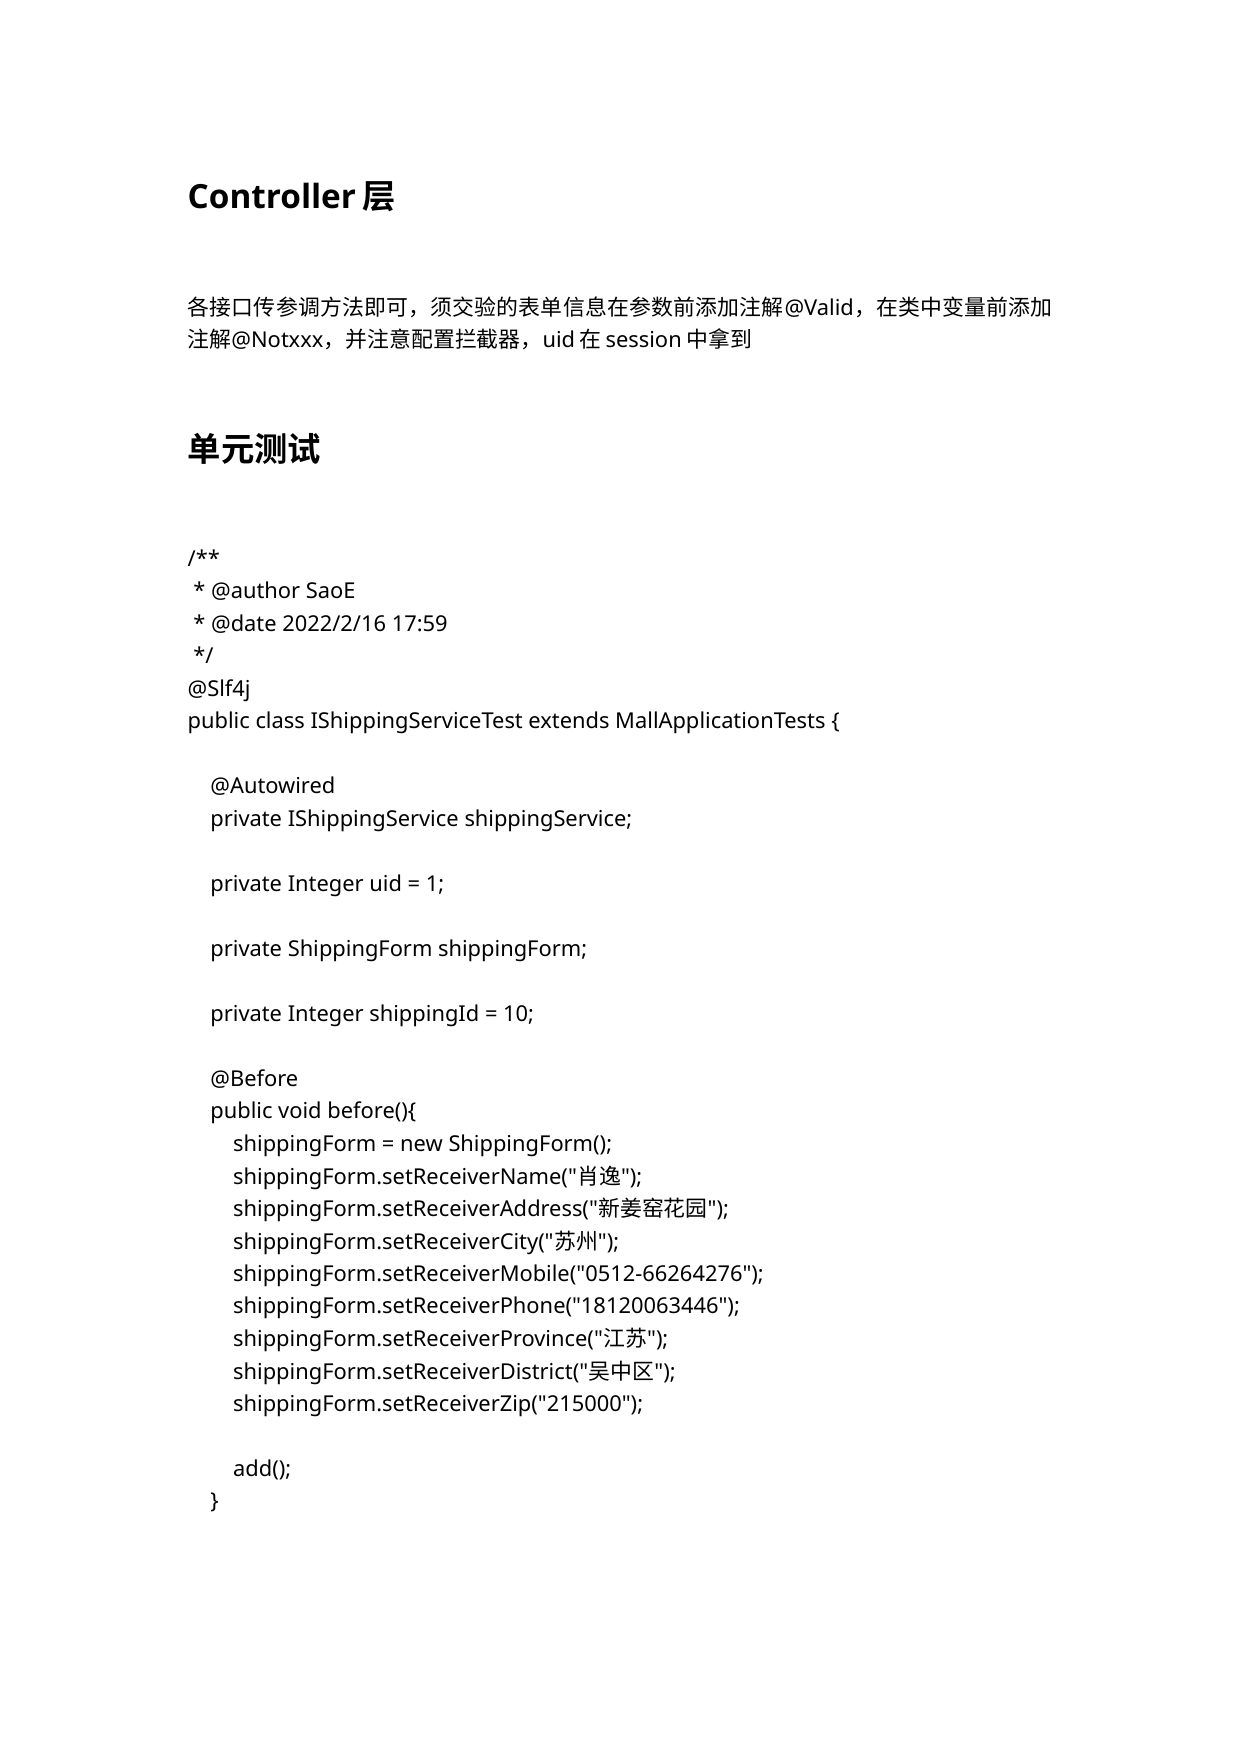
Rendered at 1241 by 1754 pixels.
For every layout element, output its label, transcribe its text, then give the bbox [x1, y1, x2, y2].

text /** [187, 541, 1053, 574]
text shippingForm.setReceiverZip("215000"); [187, 1386, 1053, 1419]
text public void before(){ [187, 1094, 1053, 1126]
text private Integer uid = 1; [187, 866, 1053, 899]
text private Integer shippingId = 10; [187, 996, 1053, 1029]
text shippingForm.setReceiverProvince("江苏"); [187, 1321, 1053, 1354]
text shippingForm = new ShippingForm(); [187, 1126, 1053, 1159]
text @Autowired [187, 769, 1053, 801]
text } [187, 1484, 1053, 1516]
subtitle 单元测试 [187, 414, 1053, 479]
text * @date 2022/2/16 17:59 [187, 606, 1053, 639]
text shippingForm.setReceiverCity("苏州"); [187, 1224, 1053, 1256]
text private ShippingForm shippingForm; [187, 931, 1053, 964]
text shippingForm.setReceiverPhone("18120063446"); [187, 1289, 1053, 1321]
text */ [187, 639, 1053, 671]
text @Before [187, 1061, 1053, 1094]
text @Slf4j [187, 671, 1053, 704]
text add(); [187, 1451, 1053, 1484]
subtitle Controller层 [187, 162, 1053, 227]
text shippingForm.setReceiverDistrict("吴中区"); [187, 1354, 1053, 1386]
text shippingForm.setReceiverName("肖逸"); [187, 1159, 1053, 1191]
text 各接口传参调方法即可，须交验的表单信息在参数前添加注解@Valid，在类中变量前添加注解@Notxxx，并注意配置拦截器，uid在session中拿到 [187, 289, 1053, 354]
text * @author SaoE [187, 574, 1053, 606]
text private IShippingService shippingService; [187, 801, 1053, 834]
text public class IShippingServiceTest extends MallApplicationTests { [187, 704, 1053, 736]
text shippingForm.setReceiverAddress("新姜窑花园"); [187, 1191, 1053, 1224]
text shippingForm.setReceiverMobile("0512-66264276"); [187, 1256, 1053, 1289]
